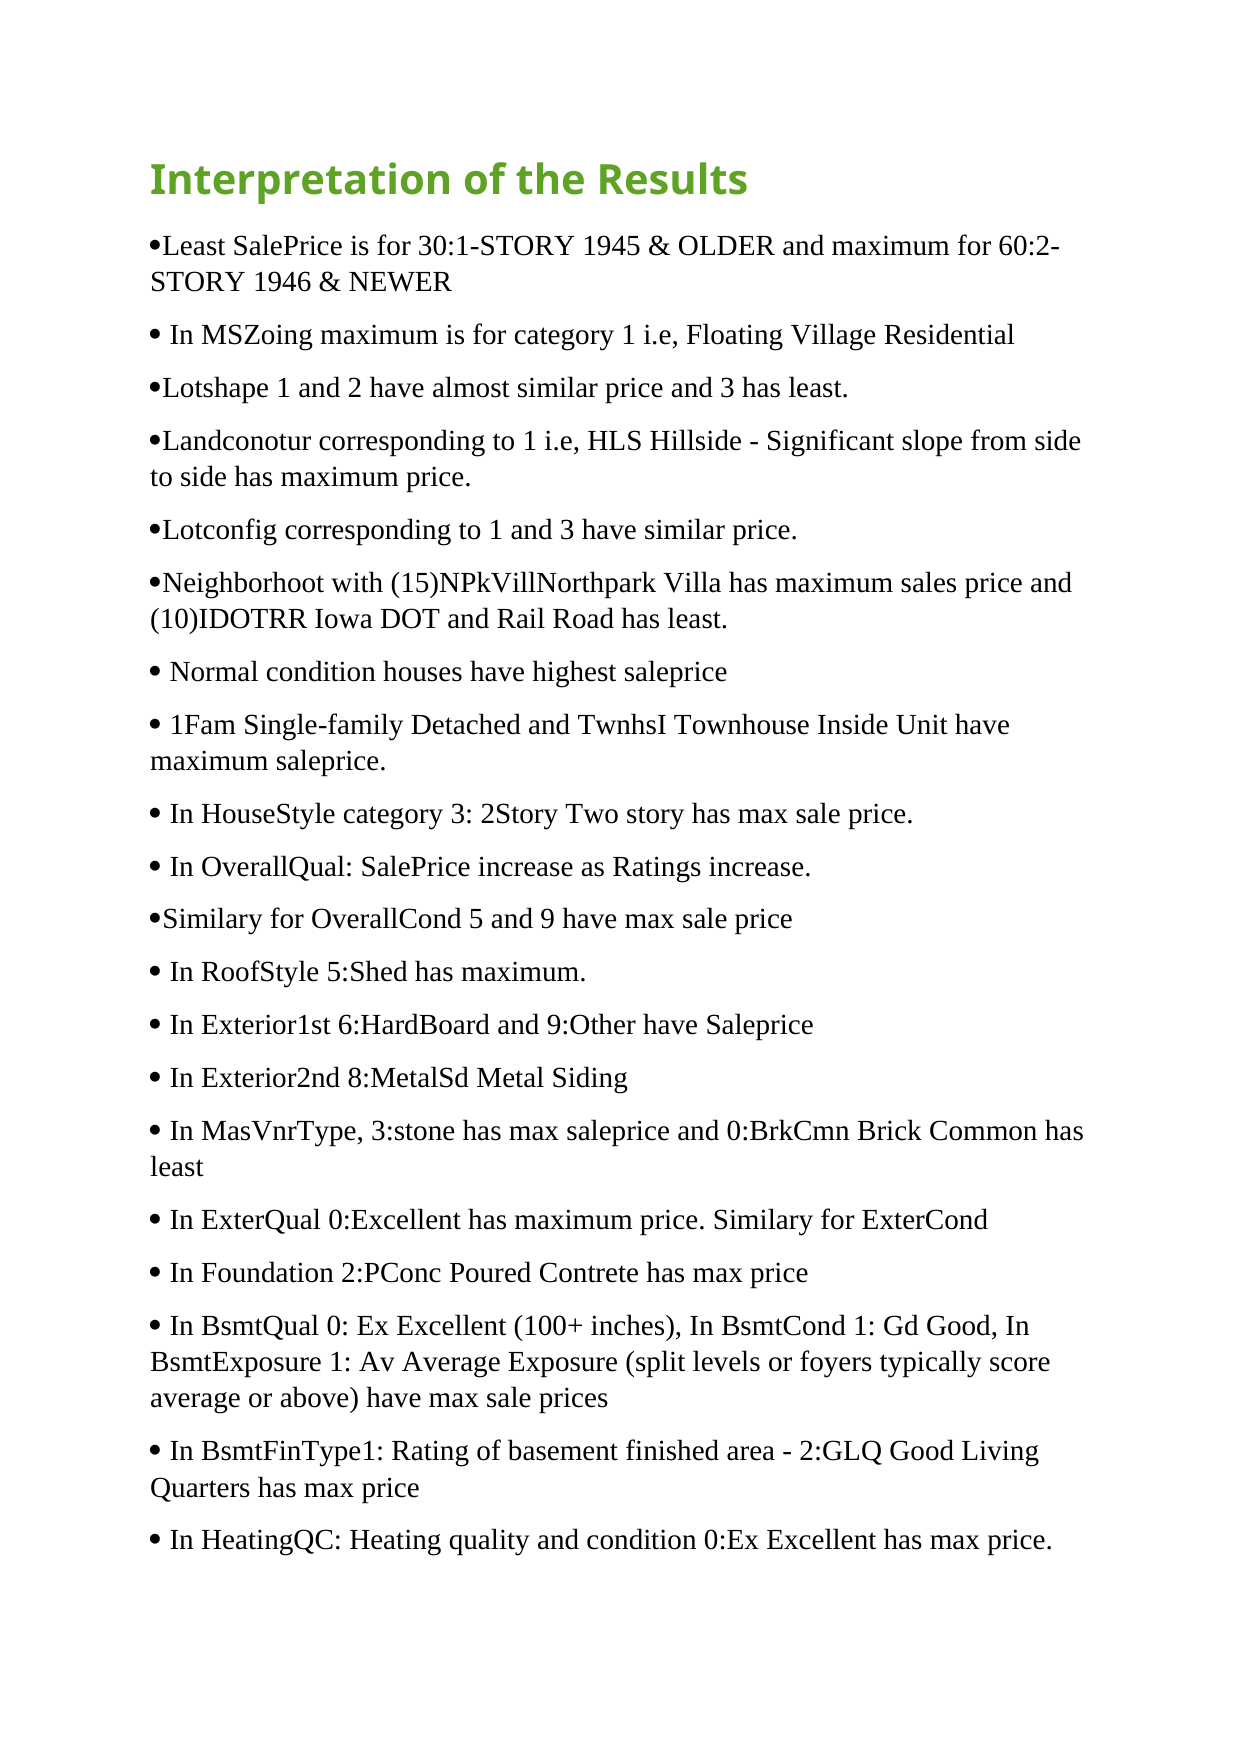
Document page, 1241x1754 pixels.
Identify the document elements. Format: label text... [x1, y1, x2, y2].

text Lotconfig corresponding to 1 and 3 have similar price. [150, 512, 1090, 546]
text In OverallQual: SalePrice increase as Ratings increase. [150, 849, 1090, 882]
text Landconotur corresponding to 1 i.e, HLS Hillside - Significant slope from side to side has maximum price. [150, 423, 1090, 493]
text In MasVnrType, 3:stone has max saleprice and 0:BrkCmn Brick Common has least [150, 1113, 1090, 1183]
text Interpretation of the Results [150, 150, 1090, 207]
text Least SalePrice is for 30:1-STORY 1945 & OLDER and maximum for 60:2-STORY 1946 & NEWER [150, 228, 1090, 298]
text In RoofStyle 5:Shed has maximum. [150, 954, 1090, 988]
text In HouseStyle category 3: 2Story Two story has max sale price. [150, 796, 1090, 829]
text In MSZoing maximum is for category 1 i.e, Floating Village Residential [150, 317, 1090, 351]
text 1Fam Single-family Detached and TwnhsI Townhouse Inside Unit have maximum saleprice. [150, 707, 1090, 777]
text In BsmtQual 0: Ex Excellent (100+ inches), In BsmtCond 1: Gd Good, In BsmtExposure 1: Av Average Exposure (split levels or foyers typically score average or above) have max sale prices [150, 1308, 1090, 1414]
text Normal condition houses have highest saleprice [150, 654, 1090, 687]
text Lotshape 1 and 2 have almost similar price and 3 has least. [150, 370, 1090, 403]
text Similary for OverallCond 5 and 9 have max sale price [150, 902, 1090, 935]
text In Exterior1st 6:HardBoard and 9:Other have Saleprice [150, 1007, 1090, 1041]
text In ExterQual 0:Excellent has maximum price. Similary for ExterCond [150, 1202, 1090, 1236]
text In BsmtFinType1: Rating of basement finished area - 2:GLQ Good Living Quarters has max price [150, 1433, 1090, 1503]
text In Exterior2nd 8:MetalSd Metal Siding [150, 1060, 1090, 1094]
text Neighborhoot with (15)NPkVillNorthpark Villa has maximum sales price and (10)IDOTRR Iowa DOT and Rail Road has least. [150, 565, 1090, 634]
text In Foundation 2:PConc Poured Contrete has max price [150, 1255, 1090, 1289]
text In HeatingQC: Heating quality and condition 0:Ex Excellent has max price. [150, 1522, 1090, 1556]
